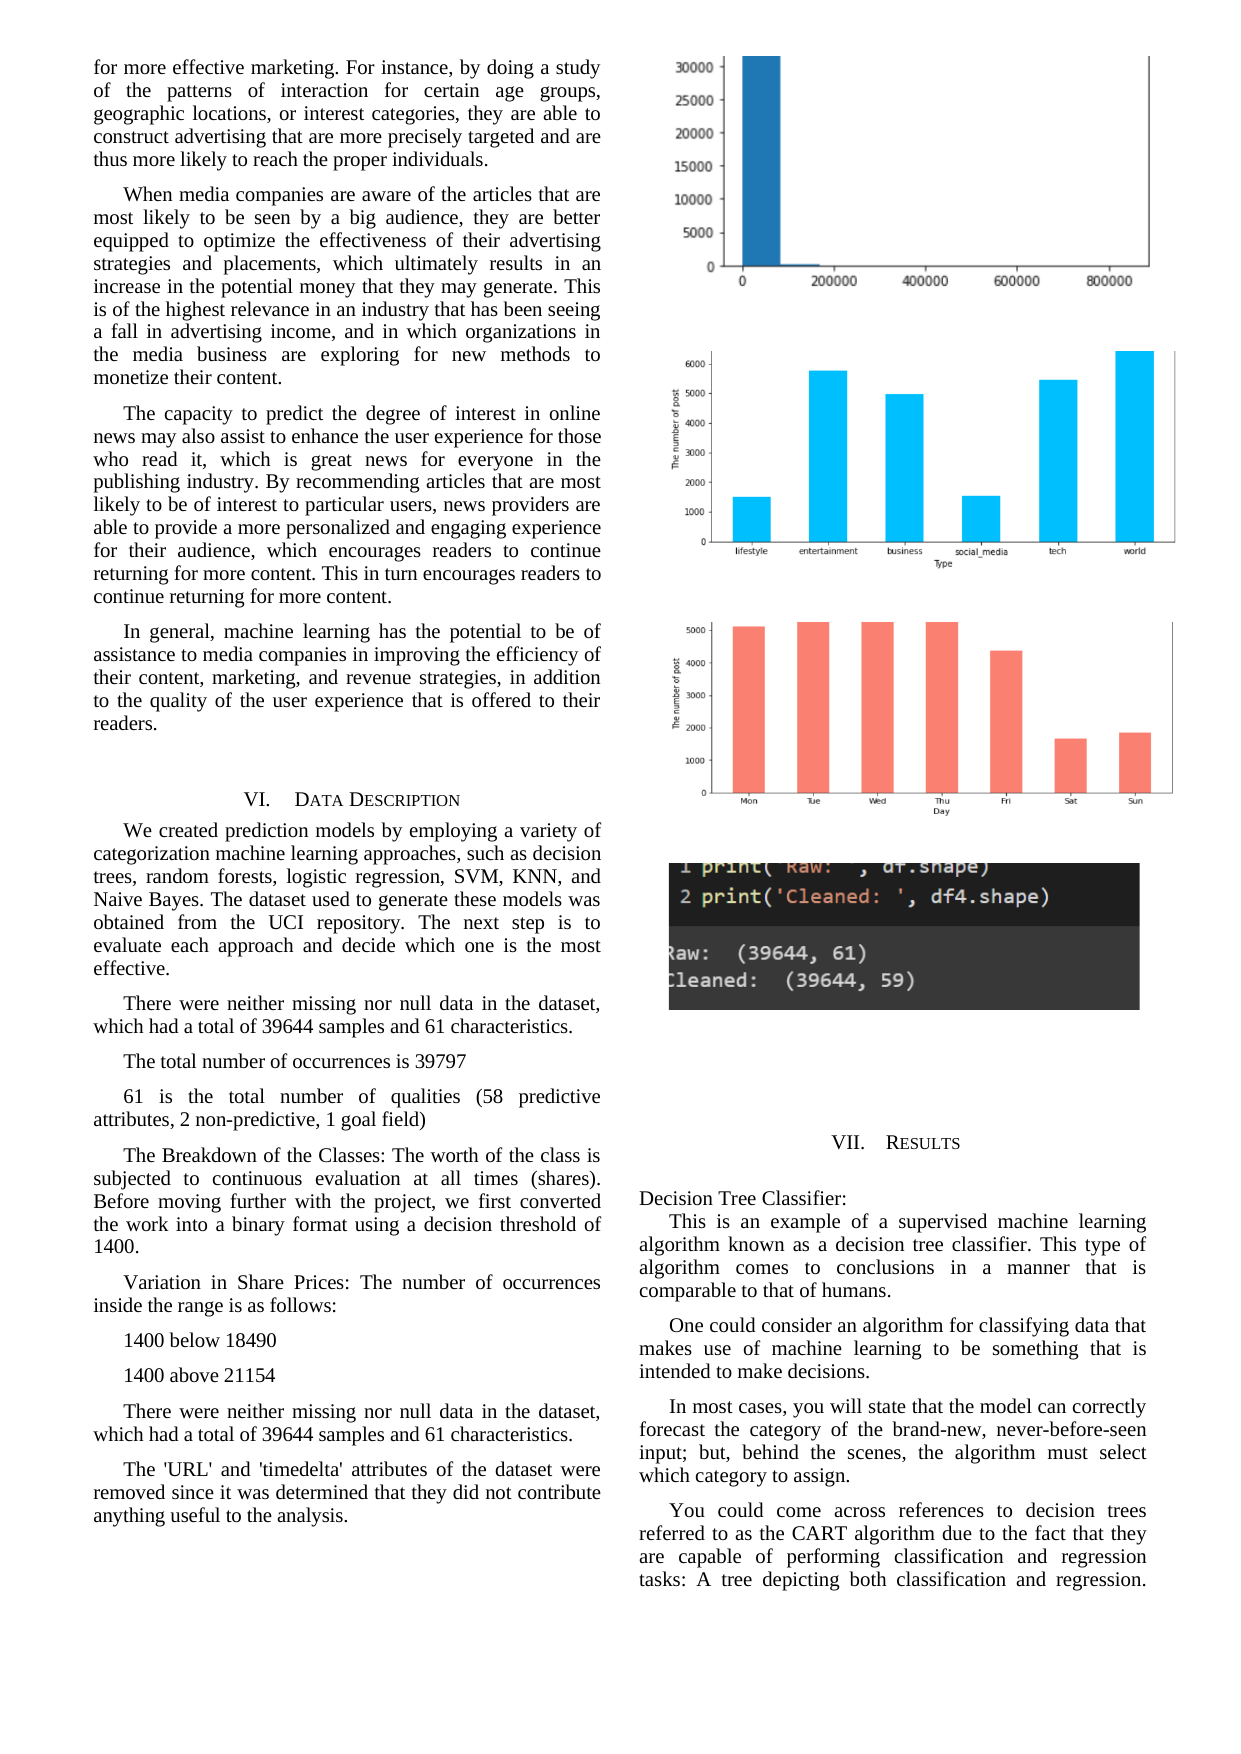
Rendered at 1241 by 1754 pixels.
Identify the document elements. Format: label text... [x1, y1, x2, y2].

picture [668, 863, 1140, 1010]
text There were neither missing nor null data in the dataset, which had a total of 39644 samples and 61 characteristics. [93, 992, 601, 1038]
text 61 is the total number of qualities (58 predictive attributes, 2 non-predictive, 1 goal field) [93, 1086, 601, 1131]
text In general, machine learning has the potential to be of assistance to media companies in improving the efficiency of their content, marketing, and revenue strategies, in addition to the quality of the user experience that is offered to their readers. [93, 621, 601, 735]
text The total number of occurrences is 39797 [93, 1050, 601, 1073]
text The Breakdown of the Classes: The worth of the class is subjected to continuous evaluation at all times (shares). Before moving further with the project, we first converted the work into a binary format using a decision threshold of 1400. [93, 1144, 601, 1258]
picture [668, 56, 1153, 292]
text Decision Tree Classifier: [639, 1186, 1147, 1210]
text This is an example of a supervised machine learning algorithm known as a decision tree classifier. This type of algorithm comes to conclusions in a manner that is comparable to that of humans. [639, 1210, 1147, 1302]
text The capacity to predict the degree of interest in online news may also assist to enhance the user experience for those who read it, which is great news for everyone in the publishing industry. By recommending articles that are most likely to be of interest to particular users, news providers are able to provide a more personalized and engaging experience for their audience, which encourages readers to continue returning for more content. This in turn encourages readers to continue returning for more content. [93, 402, 601, 608]
text We created prediction models by employing a variety of categorization machine learning approaches, such as decision trees, random forests, logistic regression, SVM, KNN, and Naive Bayes. The dataset used to generate these models was obtained from the UCI repository. The next step is to evaluate each approach and decide which one is the most effective. [93, 819, 601, 980]
text One could consider an algorithm for classifying data that makes use of machine learning to be something that is intended to make decisions. [639, 1314, 1147, 1383]
picture [668, 351, 1176, 571]
text There were neither missing nor null data in the dataset, which had a total of 39644 samples and 61 characteristics. [93, 1400, 601, 1446]
subtitle Data Description [93, 787, 601, 811]
text In most cases, you will state that the model can correctly forecast the category of the brand-new, never-before-seen input; but, behind the scenes, the algorithm must select which category to assign. [639, 1396, 1147, 1487]
text When media companies are aware of the articles that are most likely to be seen by a big audience, they are better equipped to optimize the effectiveness of their advertising strategies and placements, which ultimately results in an increase in the potential money that they may generate. This is of the highest relevance in an industry that has been seeing a fall in advertising income, and in which organizations in the media business are exploring for new methods to monetize their content. [93, 183, 601, 389]
text 1400 below 18490 [93, 1329, 601, 1352]
text Variation in Share Prices: The number of occurrences inside the range is as follows: [93, 1271, 601, 1317]
text 1400 above 21154 [93, 1364, 601, 1387]
picture [668, 622, 1176, 818]
text The 'URL' and 'timedelta' attributes of the dataset were removed since it was determined that they did not contribute anything useful to the analysis. [93, 1458, 601, 1527]
subtitle Results [639, 1130, 1147, 1154]
